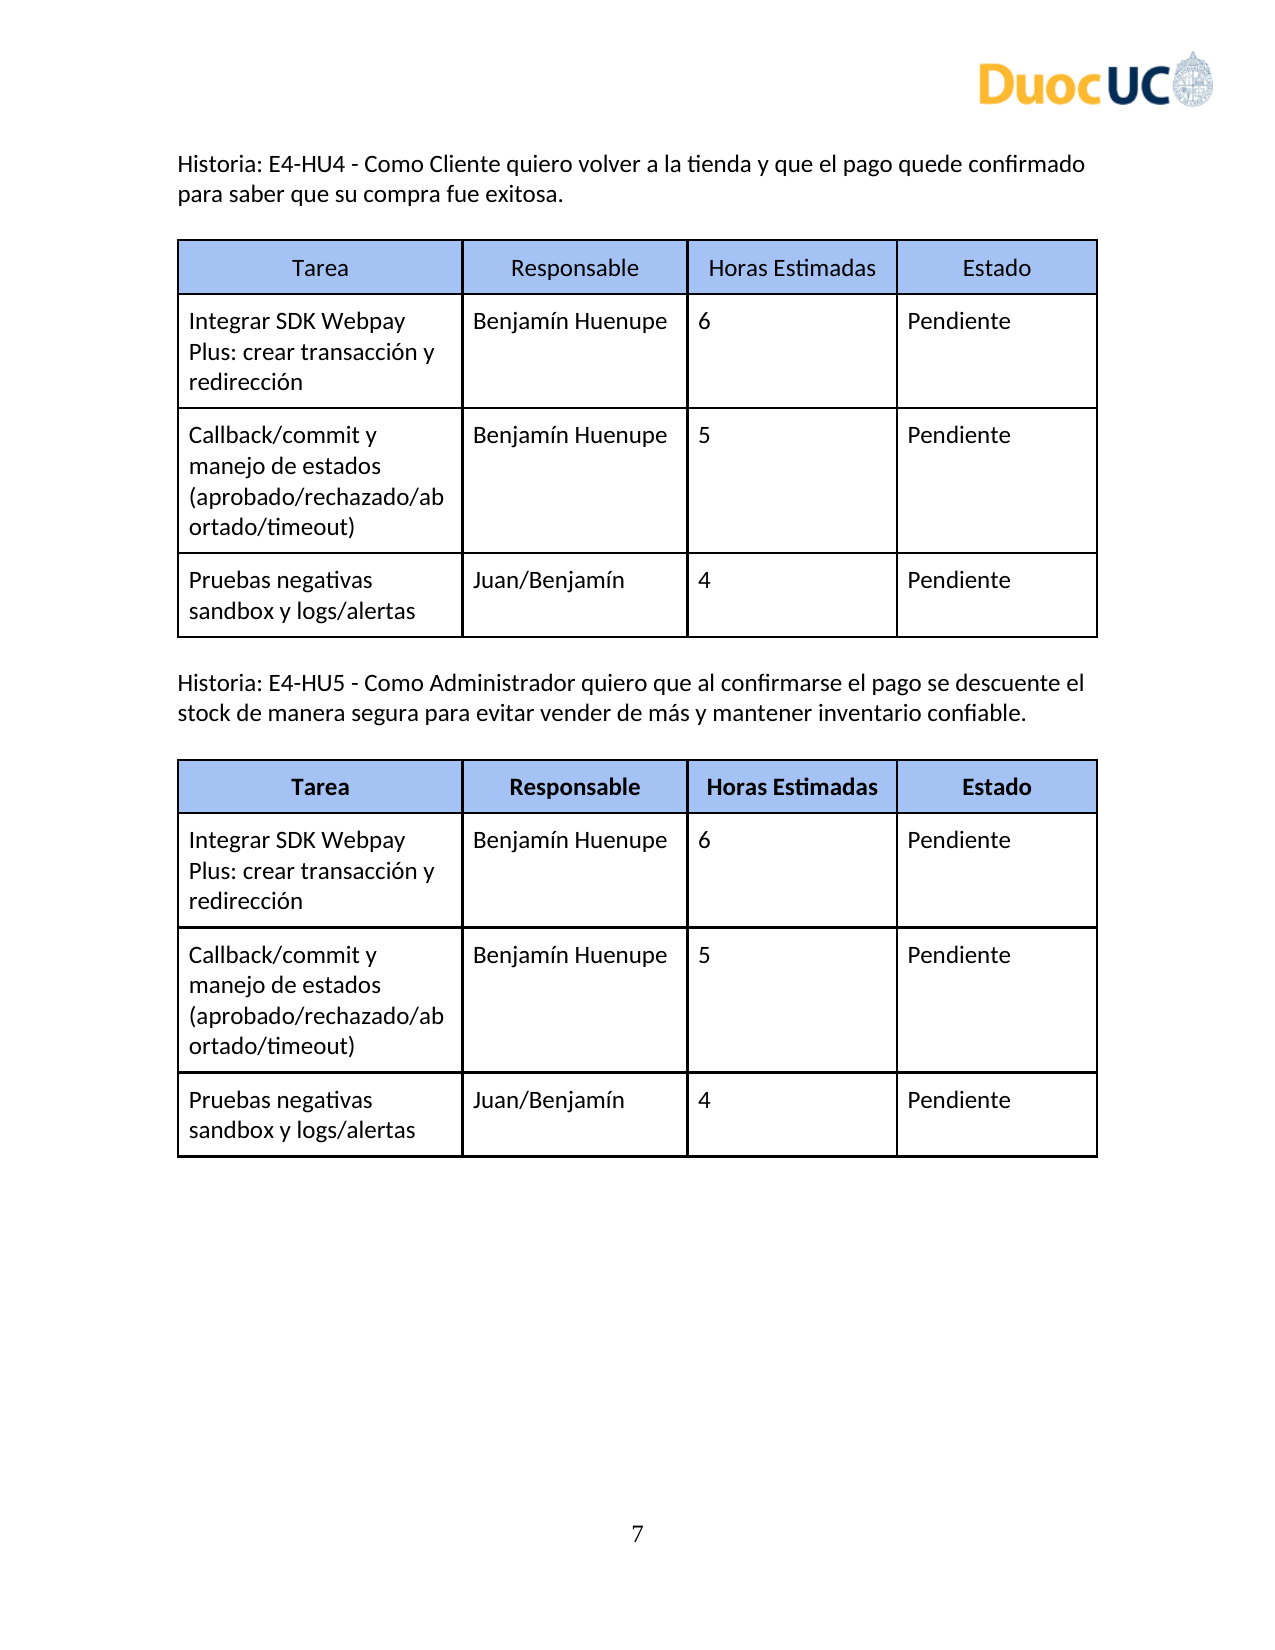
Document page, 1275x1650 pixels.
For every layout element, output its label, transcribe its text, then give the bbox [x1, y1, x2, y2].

table_cell Benjamín Huenupe [464, 814, 686, 926]
table_cell Callback/commit y manejo de estados (aprobado/rechazado/abortado/timeout) [179, 929, 461, 1071]
table_cell Integrar SDK Webpay Plus: crear transacción y redirección [179, 814, 461, 926]
table_header Responsable [464, 761, 686, 812]
table_header Horas Estimadas [689, 761, 896, 812]
table_cell 4 [689, 554, 896, 636]
table_header Estado [898, 761, 1096, 812]
table_cell Callback/commit y manejo de estados (aprobado/rechazado/abortado/timeout) [179, 409, 461, 552]
table_cell Juan/Benjamín [464, 1074, 686, 1155]
table_header Responsable [464, 241, 686, 293]
table_cell 6 [689, 295, 896, 407]
text Historia: E4-HU5 - Como Administrador quiero que al confirmarse el pago se descuente el stock de manera segura para evitar vender de más y mantener inventario confiable. [177, 667, 1098, 728]
table_cell 5 [689, 929, 896, 1071]
table_cell 5 [689, 409, 896, 552]
picture [968, 46, 1222, 112]
table_cell Pendiente [898, 1074, 1096, 1155]
table_cell Juan/Benjamín [464, 554, 686, 636]
table_cell Integrar SDK Webpay Plus: crear transacción y redirección [179, 295, 461, 407]
table_cell Pendiente [898, 929, 1096, 1071]
table_cell Benjamín Huenupe [464, 409, 686, 552]
table_cell Pendiente [898, 554, 1096, 636]
table_header Estado [898, 241, 1096, 293]
table_header Horas Estimadas [689, 241, 896, 293]
table_header Tarea [179, 241, 461, 293]
table_cell Pendiente [898, 295, 1096, 407]
table_header Tarea [179, 761, 461, 812]
table_cell 6 [689, 814, 896, 926]
table_cell 4 [689, 1074, 896, 1155]
table_cell Benjamín Huenupe [464, 929, 686, 1071]
text Historia: E4-HU4 - Como Cliente quiero volver a la tienda y que el pago quede confirmado para saber que su compra fue exitosa. [177, 148, 1098, 209]
table_cell Pendiente [898, 409, 1096, 552]
table_cell Pruebas negativas sandbox y logs/alertas [179, 1074, 461, 1155]
table_cell Benjamín Huenupe [464, 295, 686, 407]
table_cell Pruebas negativas sandbox y logs/alertas [179, 554, 461, 636]
table_cell Pendiente [898, 814, 1096, 926]
